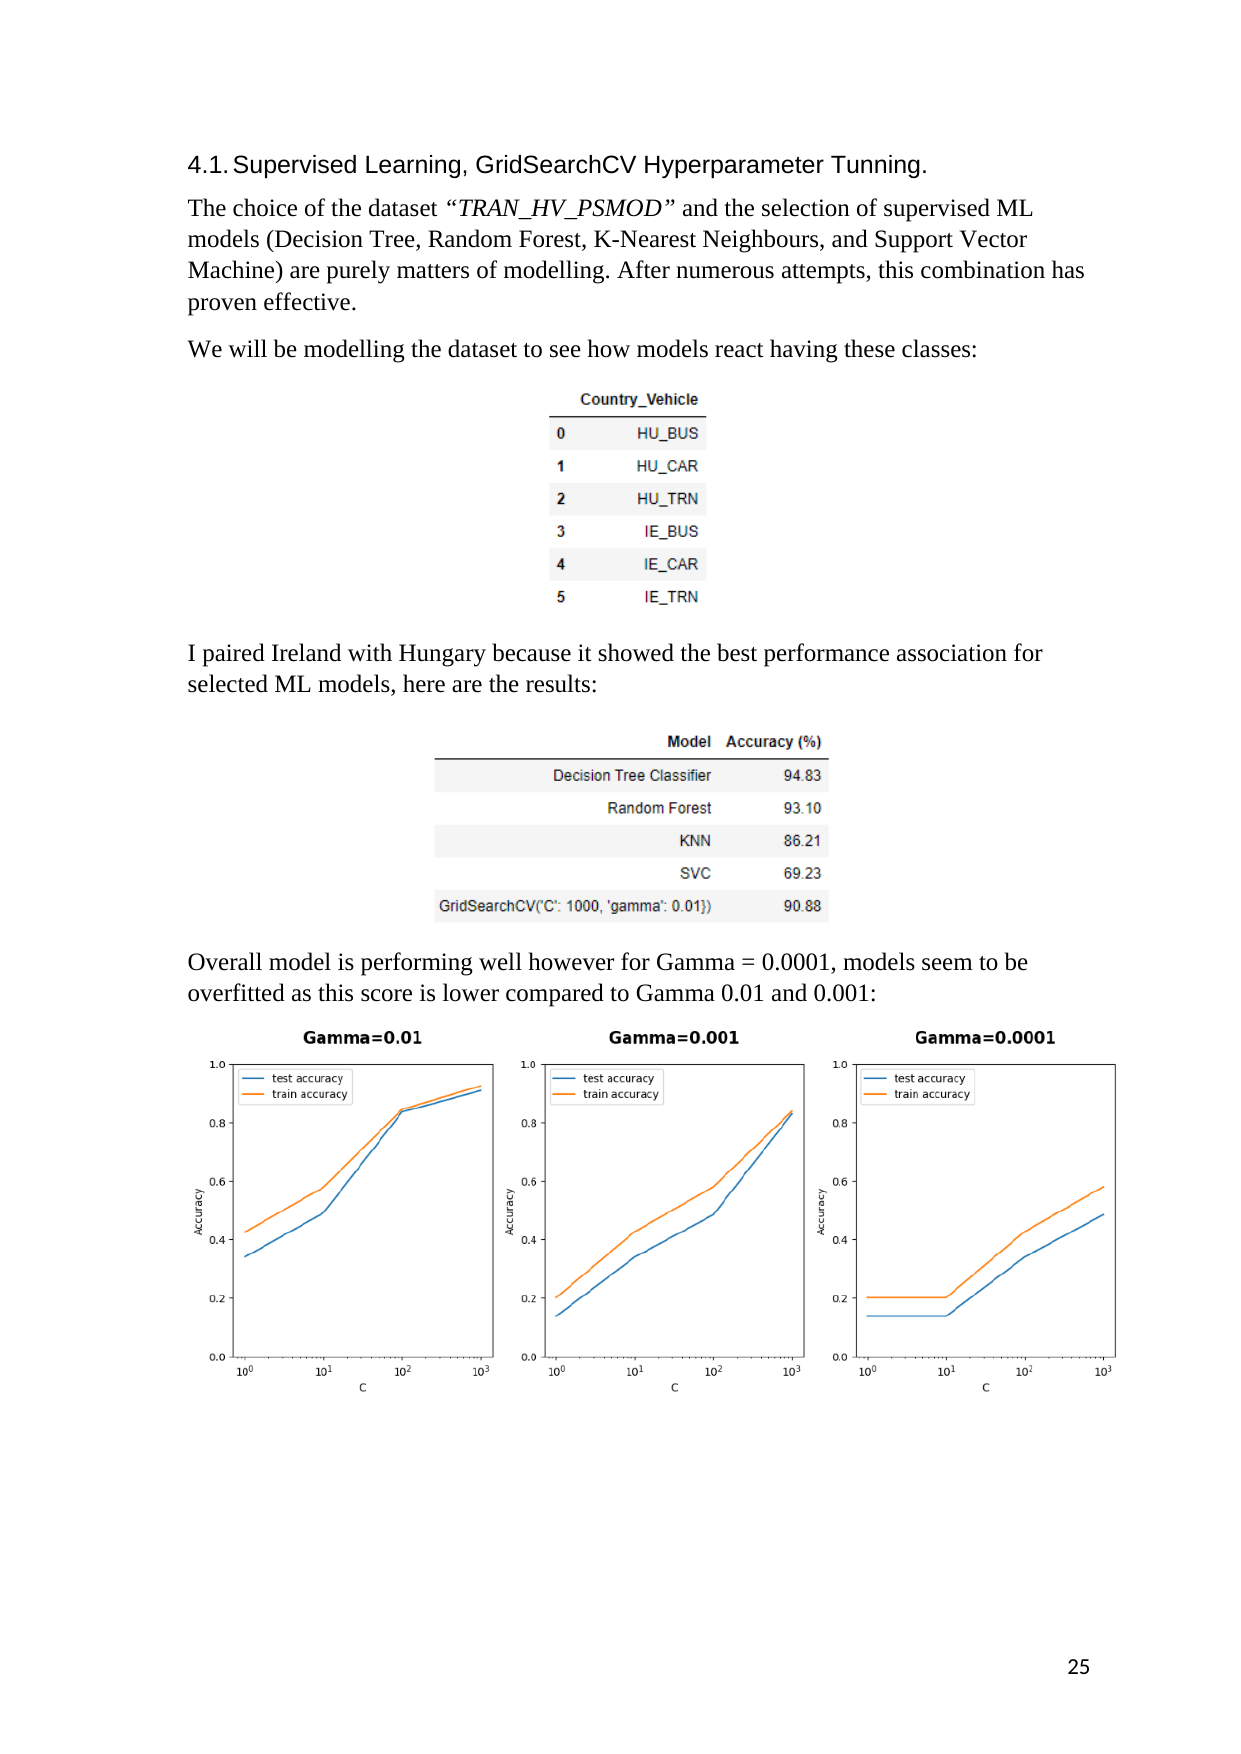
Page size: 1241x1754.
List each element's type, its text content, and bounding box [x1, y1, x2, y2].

text I paired Ireland with Hungary because it showed the best performance association for selected ML models, here are the results: [187, 638, 1090, 698]
text Overall model is performing well however for Gamma = 0.0001, models seem to be overfitted as this score is lower compared to Gamma 0.01 and 0.001: [187, 947, 1090, 1007]
picture [434, 717, 844, 929]
subtitle Supervised Learning, GridSearchCV Hyperparameter Tunning. [187, 150, 1090, 179]
text The choice of the dataset “TRAN_HV_PSMOD” and the selection of supervised ML models (Decision Tree, Random Forest, K-Nearest Neighbours, and Support Vector Machine) are purely matters of modelling. After numerous attempts, this combination has proven effective. [187, 193, 1090, 315]
picture [187, 1026, 1128, 1399]
text We will be modelling the dataset to see how models react having these classes: [187, 334, 1090, 363]
picture [543, 382, 734, 620]
